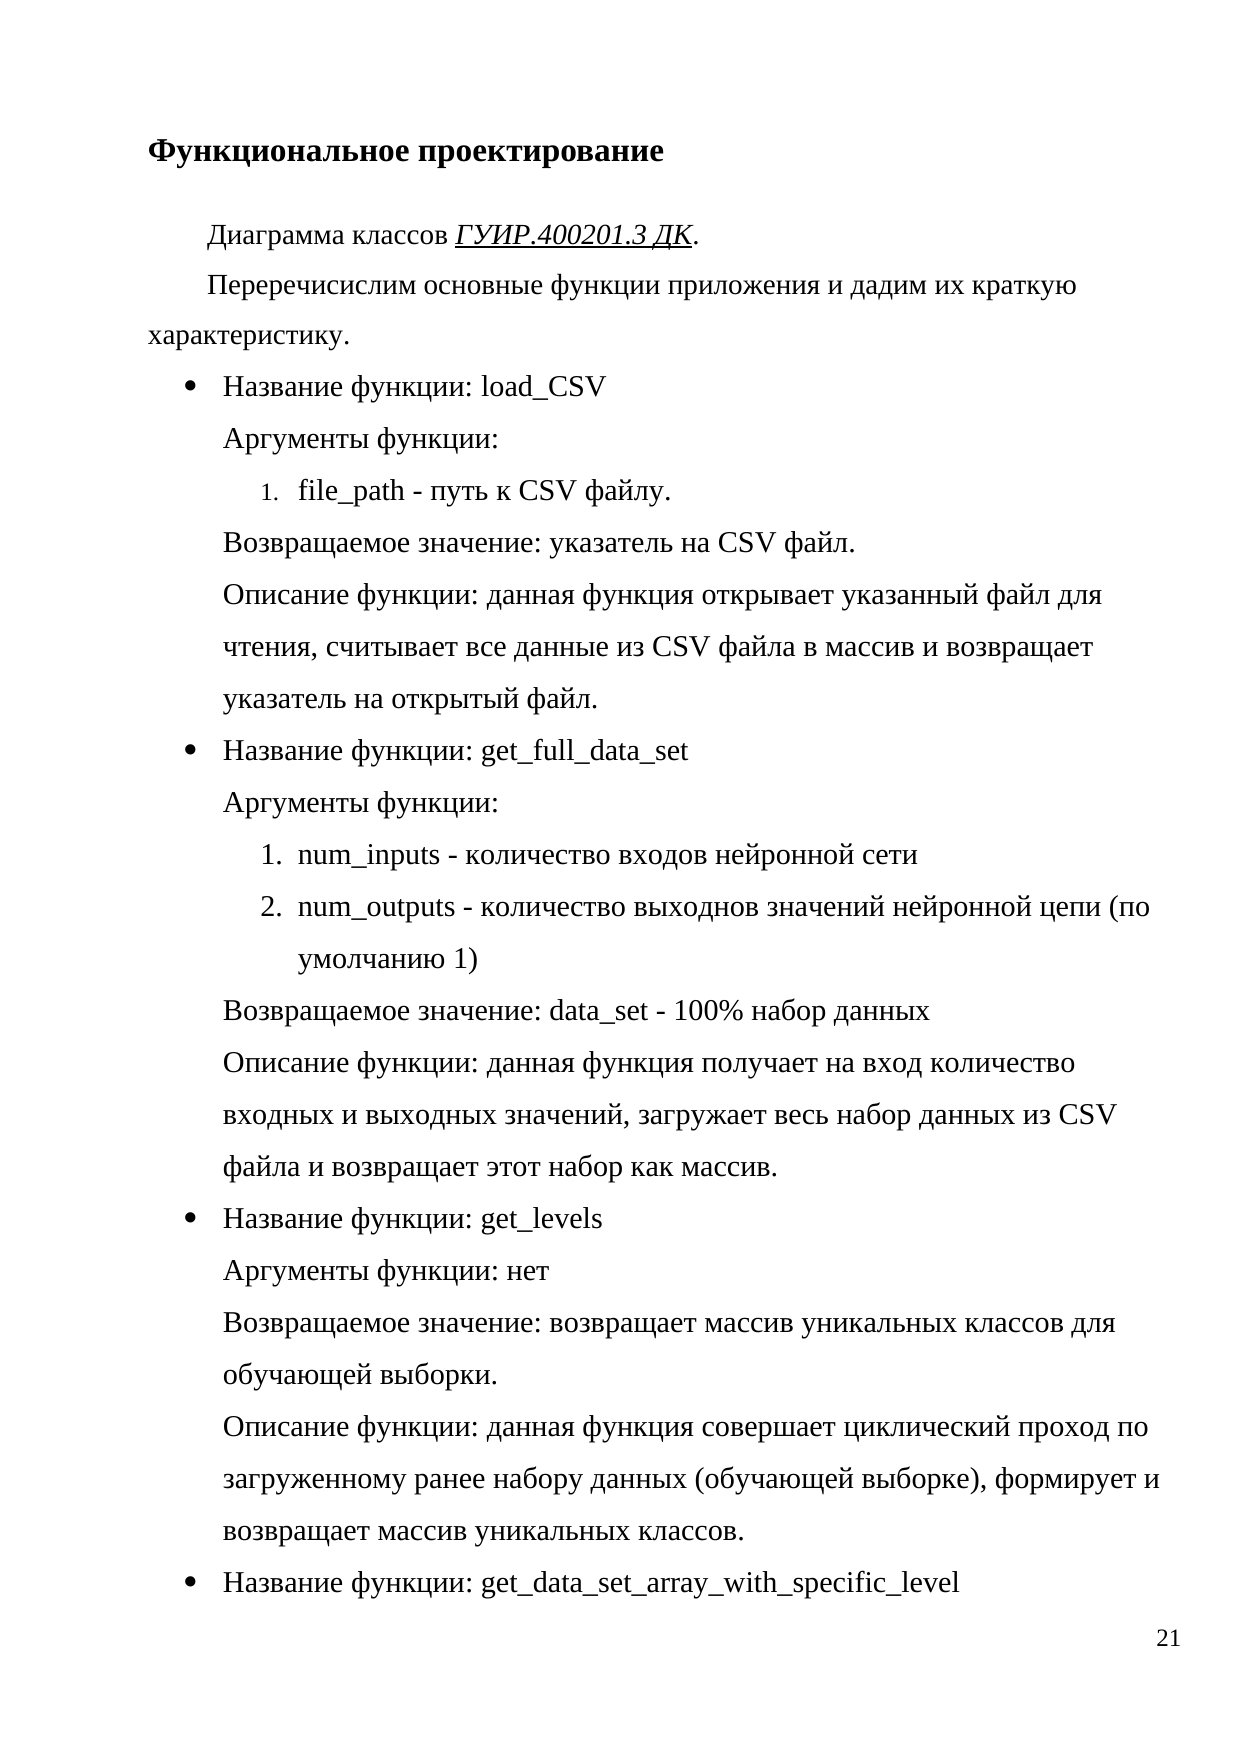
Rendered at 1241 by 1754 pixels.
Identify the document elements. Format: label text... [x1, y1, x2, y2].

text Описание функции: данная функция получает на вход количество входных и выходных значений, загружает весь набор данных из CSV файла и возвращает этот набор как массив. [223, 1044, 1181, 1183]
text Возвращаемое значение: data_set - 100% набор данных [148, 992, 1181, 1027]
list Название функции: get_levels [185, 1200, 1181, 1235]
text Возвращаемое значение: возвращает массив уникальных классов для обучающей выборки. [223, 1304, 1181, 1391]
list Название функции: get_full_data_set [185, 732, 1181, 767]
text Описание функции: данная функция открывает указанный файл для чтения, считывает все данные из CSV файла в массив и возвращает указатель на открытый файл. [223, 576, 1181, 714]
text Возвращаемое значение: указатель на CSV файл. [148, 524, 1181, 559]
subtitle Функциональное проектирование [148, 131, 1181, 169]
text Переречисислим основные функции приложения и дадим их краткую характеристику. [148, 267, 1181, 351]
list num_inputs - количество входов нейронной сети [260, 836, 1181, 871]
text Аргументы функции: нет [148, 1252, 1181, 1287]
text Описание функции: данная функция совершает циклический проход по загруженному ранее набору данных (обучающей выборке), формирует и возвращает массив уникальных классов. [223, 1408, 1181, 1547]
list Название функции: load_CSV [185, 368, 1181, 403]
text Диаграмма классов ГУИР.400201.3 ДК. [148, 217, 1181, 250]
text Аргументы функции: [223, 784, 1181, 819]
list num_outputs - количество выходнов значений нейронной цепи (по умолчанию 1) [260, 888, 1181, 975]
text Аргументы функции: [148, 420, 1181, 455]
list Название функции: get_data_set_array_with_specific_level [185, 1564, 1181, 1599]
list file_path - путь к CSV файлу. [260, 472, 1181, 507]
